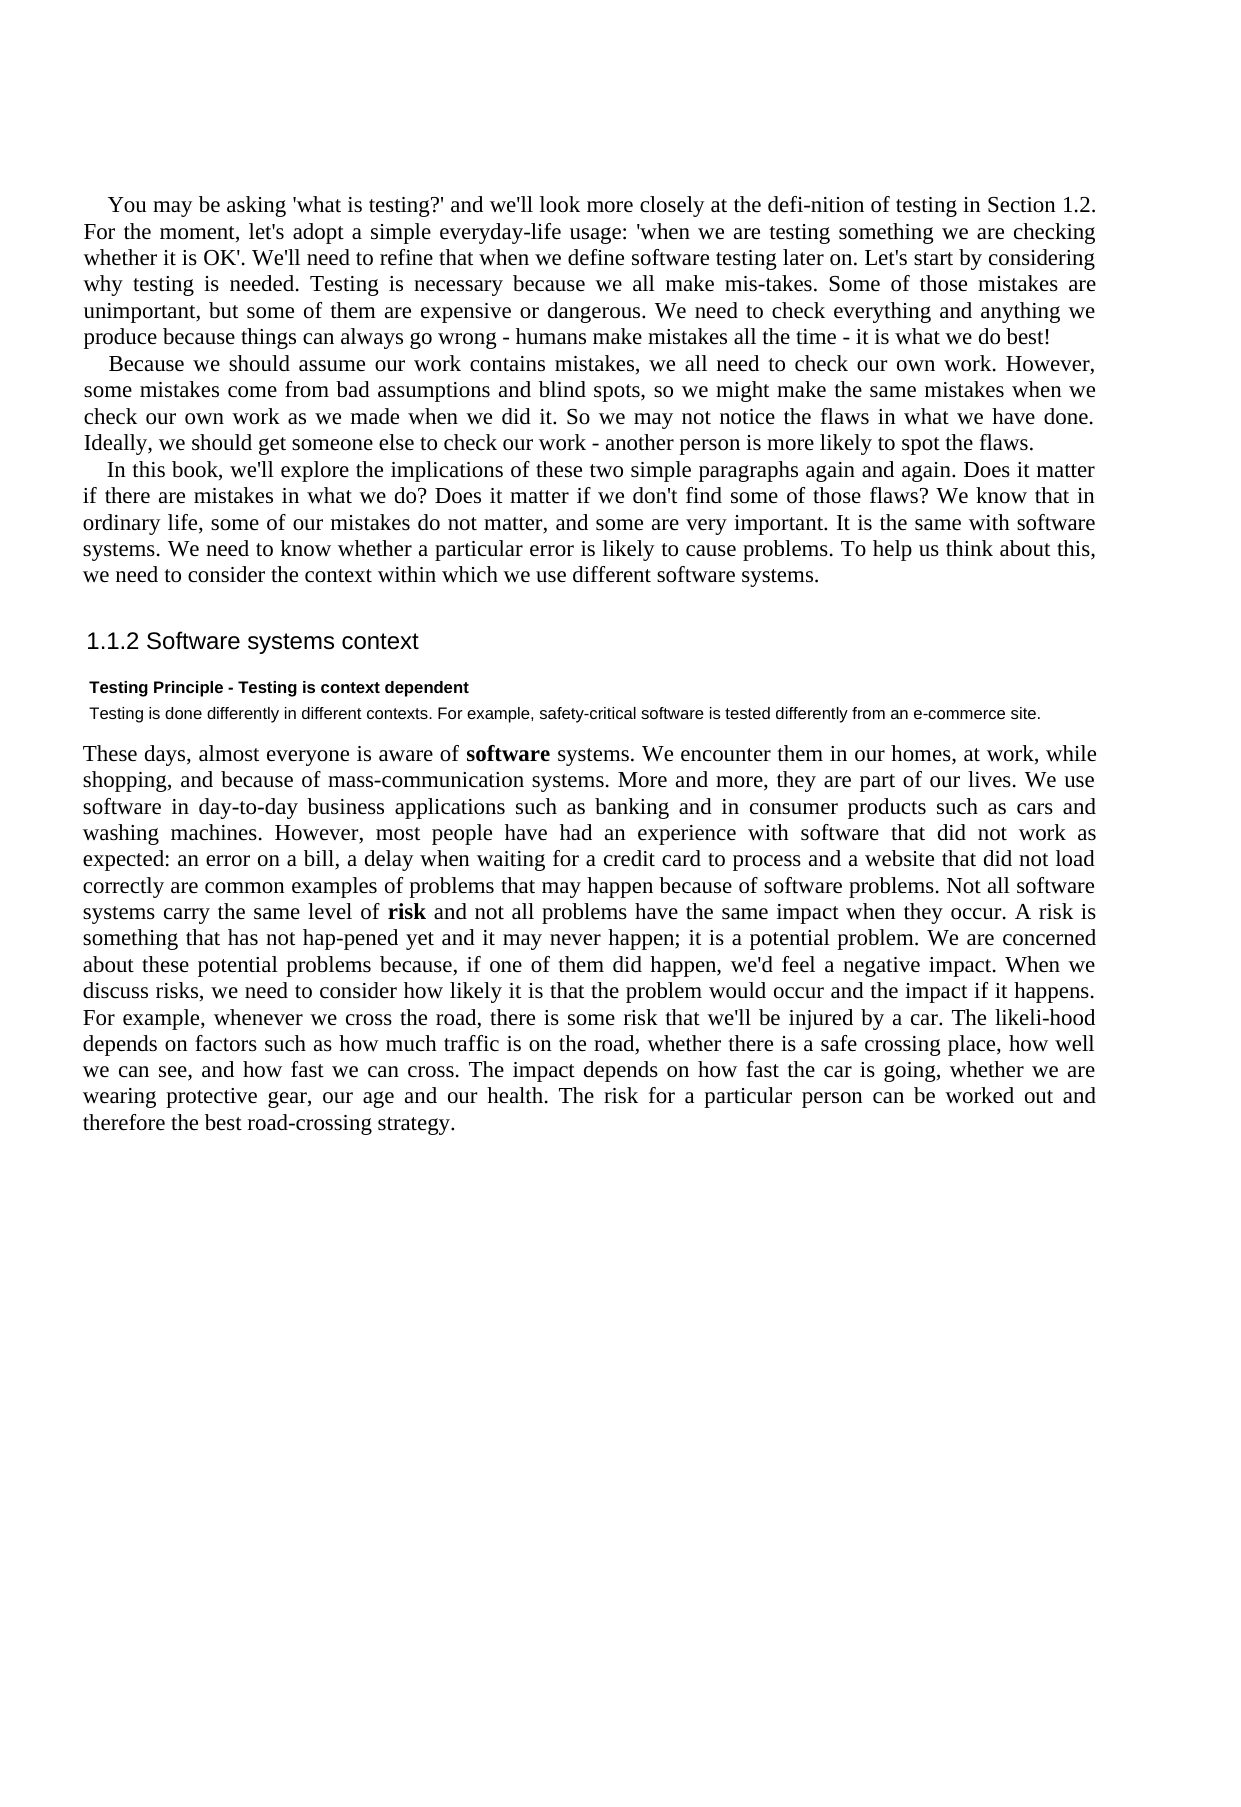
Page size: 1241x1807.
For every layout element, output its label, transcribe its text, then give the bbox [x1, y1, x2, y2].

text 1.1.2 Software systems context [86, 627, 1098, 654]
text Testing Principle - Testing is context dependent [89, 678, 1098, 697]
text You may be asking 'what is testing?' and we'll look more closely at the defi-nition of testing in Section 1.2. For the moment, let's adopt a simple everyday-life usage: 'when we are testing something we are checking whether it is OK'. We'll need to refine that when we define software testing later on. Let's start by considering why testing is needed. Testing is necessary because we all make mis-takes. Some of those mistakes are unimportant, but some of them are expensive or dangerous. We need to check everything and anything we produce because things can always go wrong - humans make mistakes all the time - it is what we do best! [83, 191, 1098, 349]
text These days, almost everyone is aware of software systems. We encounter them in our homes, at work, while shopping, and because of mass-communication systems. More and more, they are part of our lives. We use software in day-to-day business applications such as banking and in consumer products such as cars and washing machines. However, most people have had an experience with software that did not work as expected: an error on a bill, a delay when waiting for a credit card to process and a website that did not load correctly are common examples of problems that may happen because of software problems. Not all software systems carry the same level of risk and not all problems have the same impact when they occur. A risk is something that has not hap-pened yet and it may never happen; it is a potential problem. We are concerned about these potential problems because, if one of them did happen, we'd feel a negative impact. When we discuss risks, we need to consider how likely it is that the problem would occur and the impact if it happens. For example, whenever we cross the road, there is some risk that we'll be injured by a car. The likeli-hood depends on factors such as how much traffic is on the road, whether there is a safe crossing place, how well we can see, and how fast we can cross. The impact depends on how fast the car is going, whether we are wearing protective gear, our age and our health. The risk for a particular person can be worked out and therefore the best road-crossing strategy. [83, 740, 1098, 1135]
text In this book, we'll explore the implications of these two simple paragraphs again and again. Does it matter if there are mistakes in what we do? Does it matter if we don't find some of those flaws? We know that in ordinary life, some of our mistakes do not matter, and some are very important. It is the same with software systems. We need to know whether a particular error is likely to cause problems. To help us think about this, we need to consider the context within which we use different software systems. [83, 456, 1097, 588]
text Testing is done differently in different contexts. For example, safety-critical software is tested differently from an e-commerce site. [89, 703, 1060, 723]
text Because we should assume our work contains mistakes, we all need to check our own work. However, some mistakes come from bad assumptions and blind spots, so we might make the same mistakes when we check our own work as we made when we did it. So we may not notice the flaws in what we have done. Ideally, we should get someone else to check our work - another person is more likely to spot the flaws. [84, 350, 1097, 456]
